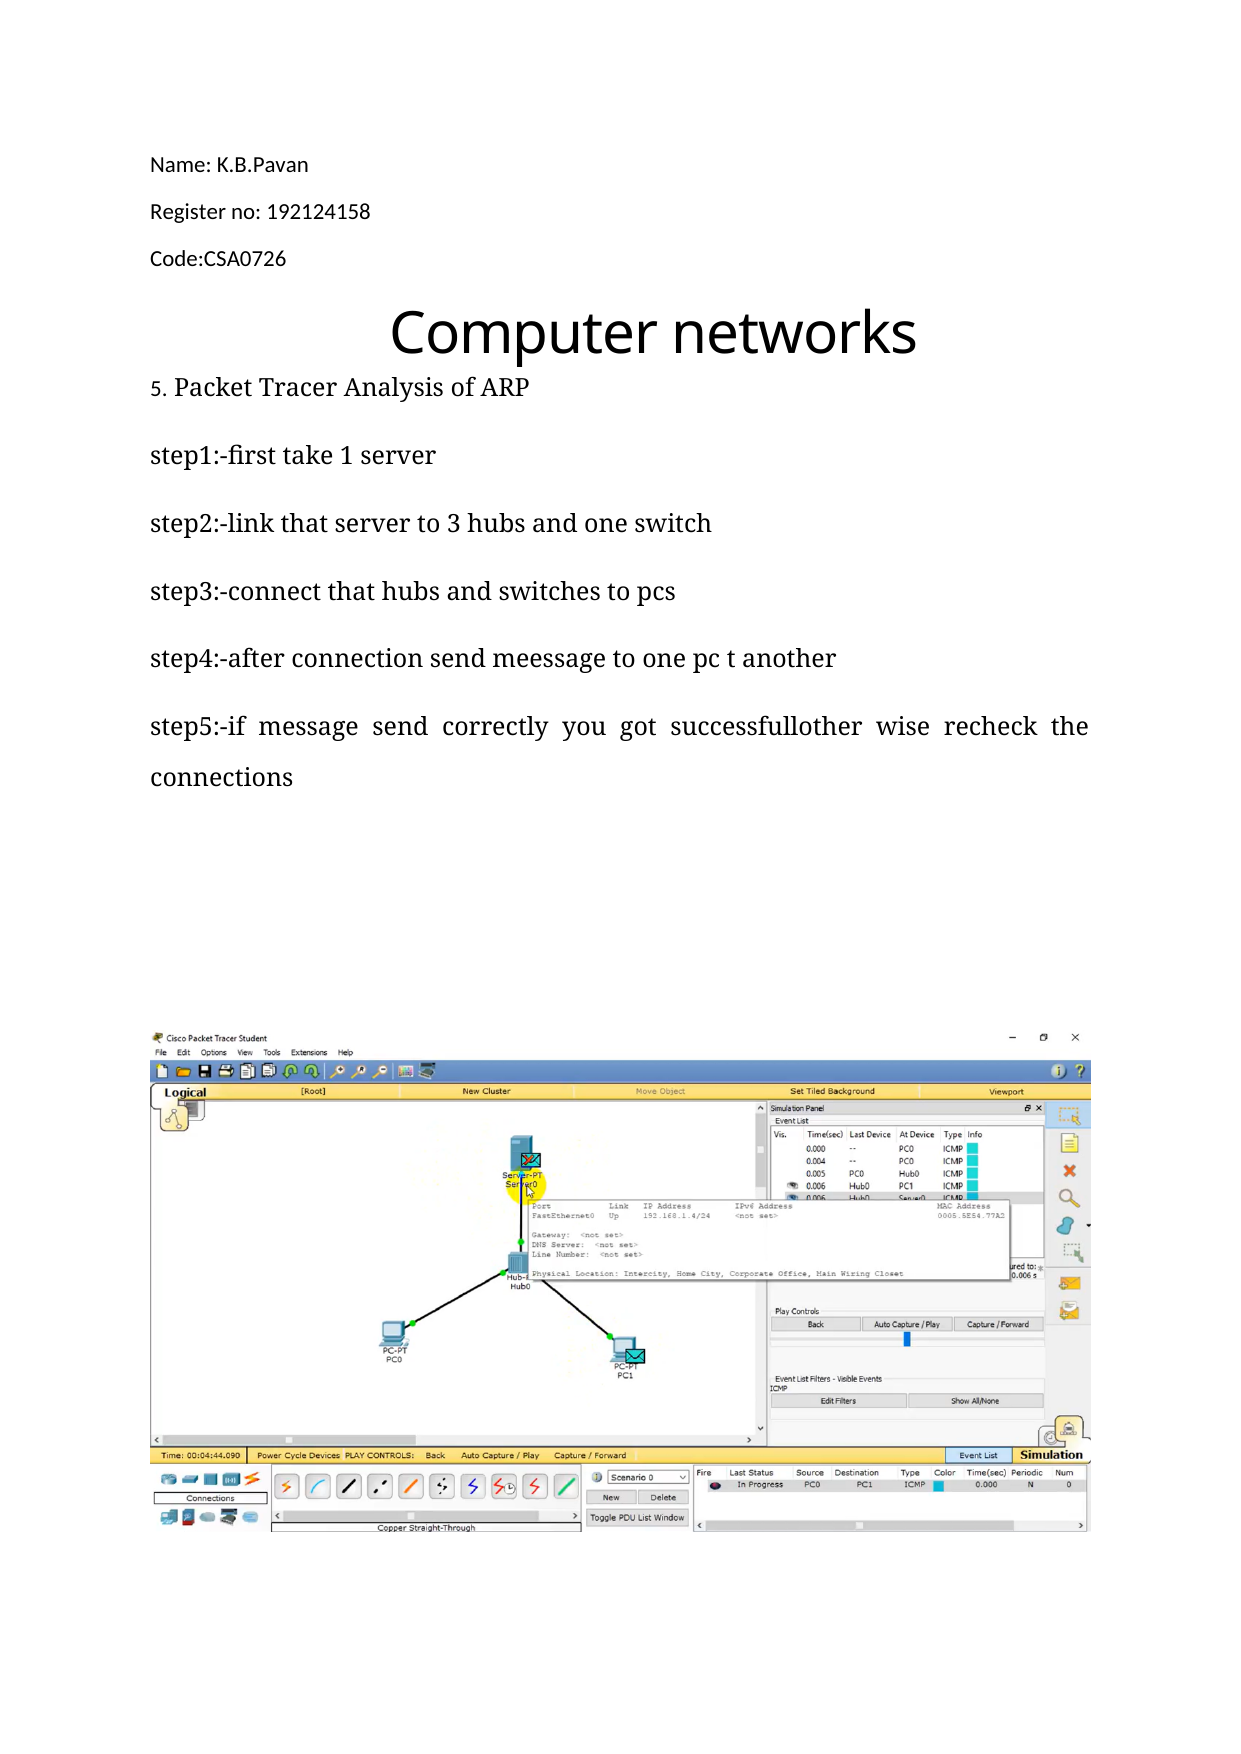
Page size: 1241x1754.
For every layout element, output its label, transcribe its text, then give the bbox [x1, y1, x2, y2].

text Register no: 192124158 [150, 197, 1090, 225]
text 5. Packet Tracer Analysis of ARP [150, 370, 1090, 404]
text Code:CSA0726 [150, 244, 1090, 272]
text step3:-connect that hubs and switches to pcs [150, 573, 1090, 607]
text Name: K.B.Pavan [150, 150, 1090, 178]
text step1:-first take 1 server [150, 438, 1090, 472]
title Computer networks [150, 291, 1090, 370]
picture [150, 1030, 1091, 1532]
text step2:-link that server to 3 hubs and one switch [150, 506, 1090, 539]
text step5:-if message send correctly you got successfullother wise recheck the connections [150, 709, 1090, 794]
text step4:-after connection send meessage to one pc t another [150, 641, 1090, 675]
